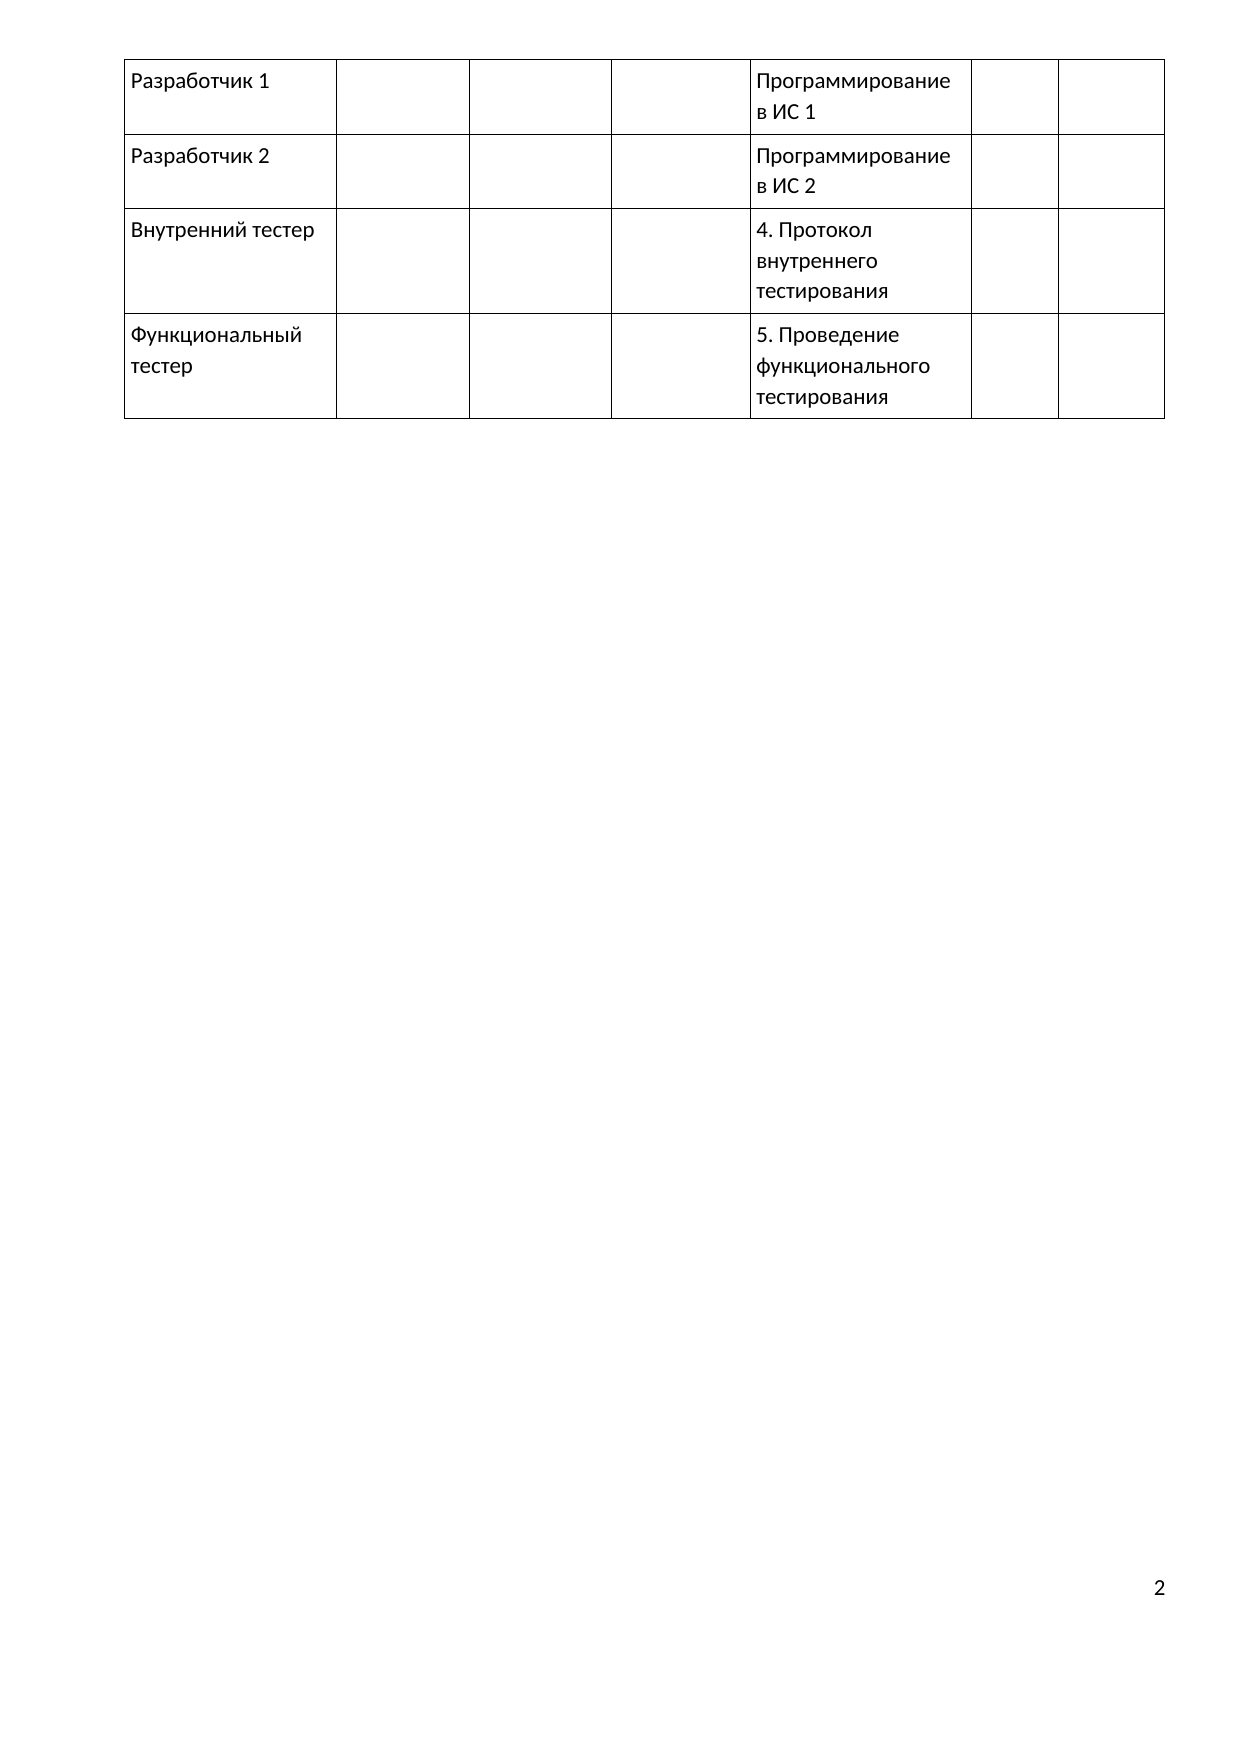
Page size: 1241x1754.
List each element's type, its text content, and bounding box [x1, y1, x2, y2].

table_cell 4. Протокол внутреннего тестирования [751, 209, 971, 313]
table_cell Внутренний тестер [125, 209, 336, 313]
table_cell [972, 135, 1058, 208]
table_cell [470, 135, 611, 208]
table_cell [470, 314, 611, 418]
table_cell [972, 209, 1058, 313]
table_cell [1059, 135, 1164, 208]
table_cell [337, 314, 469, 418]
table_cell [1059, 314, 1164, 418]
table_cell [470, 209, 611, 313]
table_cell Функциональный тестер [125, 314, 336, 418]
table_cell [972, 60, 1058, 133]
table_cell [1059, 60, 1164, 133]
table_cell Программирование в ИС 1 [751, 60, 971, 133]
table_cell Программирование в ИС 2 [751, 135, 971, 208]
table_cell [470, 60, 611, 133]
table_cell Разработчик 1 [125, 60, 336, 133]
table_cell Разработчик 2 [125, 135, 336, 208]
table_cell [337, 60, 469, 133]
table_cell [612, 135, 750, 208]
table_cell [1059, 209, 1164, 313]
table_cell [612, 209, 750, 313]
table_cell [337, 135, 469, 208]
table_cell 5. Проведение функционального тестирования [751, 314, 971, 418]
table_cell [612, 314, 750, 418]
table_cell [612, 60, 750, 133]
table_cell [337, 209, 469, 313]
table_cell [972, 314, 1058, 418]
